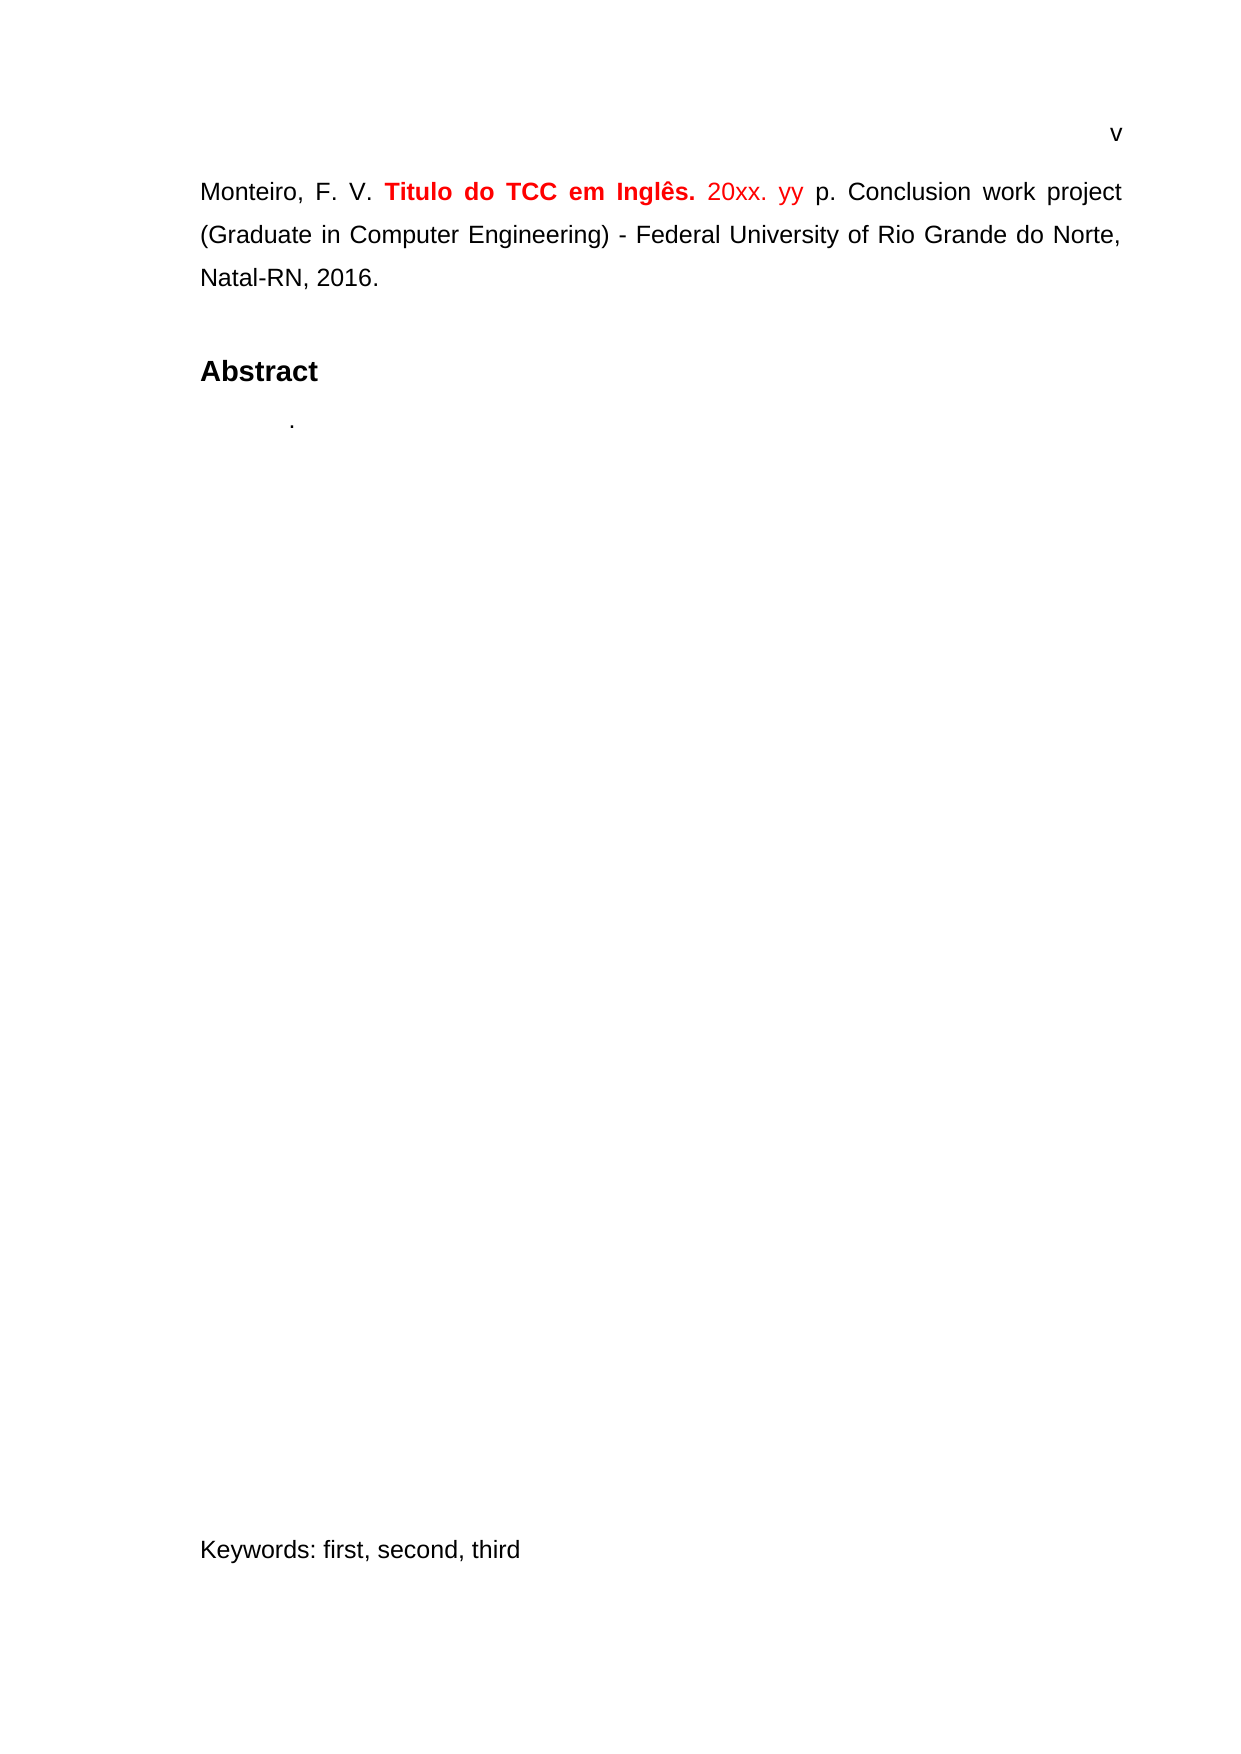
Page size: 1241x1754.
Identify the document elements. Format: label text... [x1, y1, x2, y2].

table_header Monteiro, F. V. Titulo do TCC em Inglês. 20xx. yy p. Conclusion work project (Graduate in Computer Engineering) - Federal University of Rio Grande do Norte, Natal-RN, 2016. [189, 177, 1133, 354]
table_cell Keywords: first, second, third [189, 1536, 1133, 1594]
table_cell Abstract . [189, 354, 1133, 1536]
